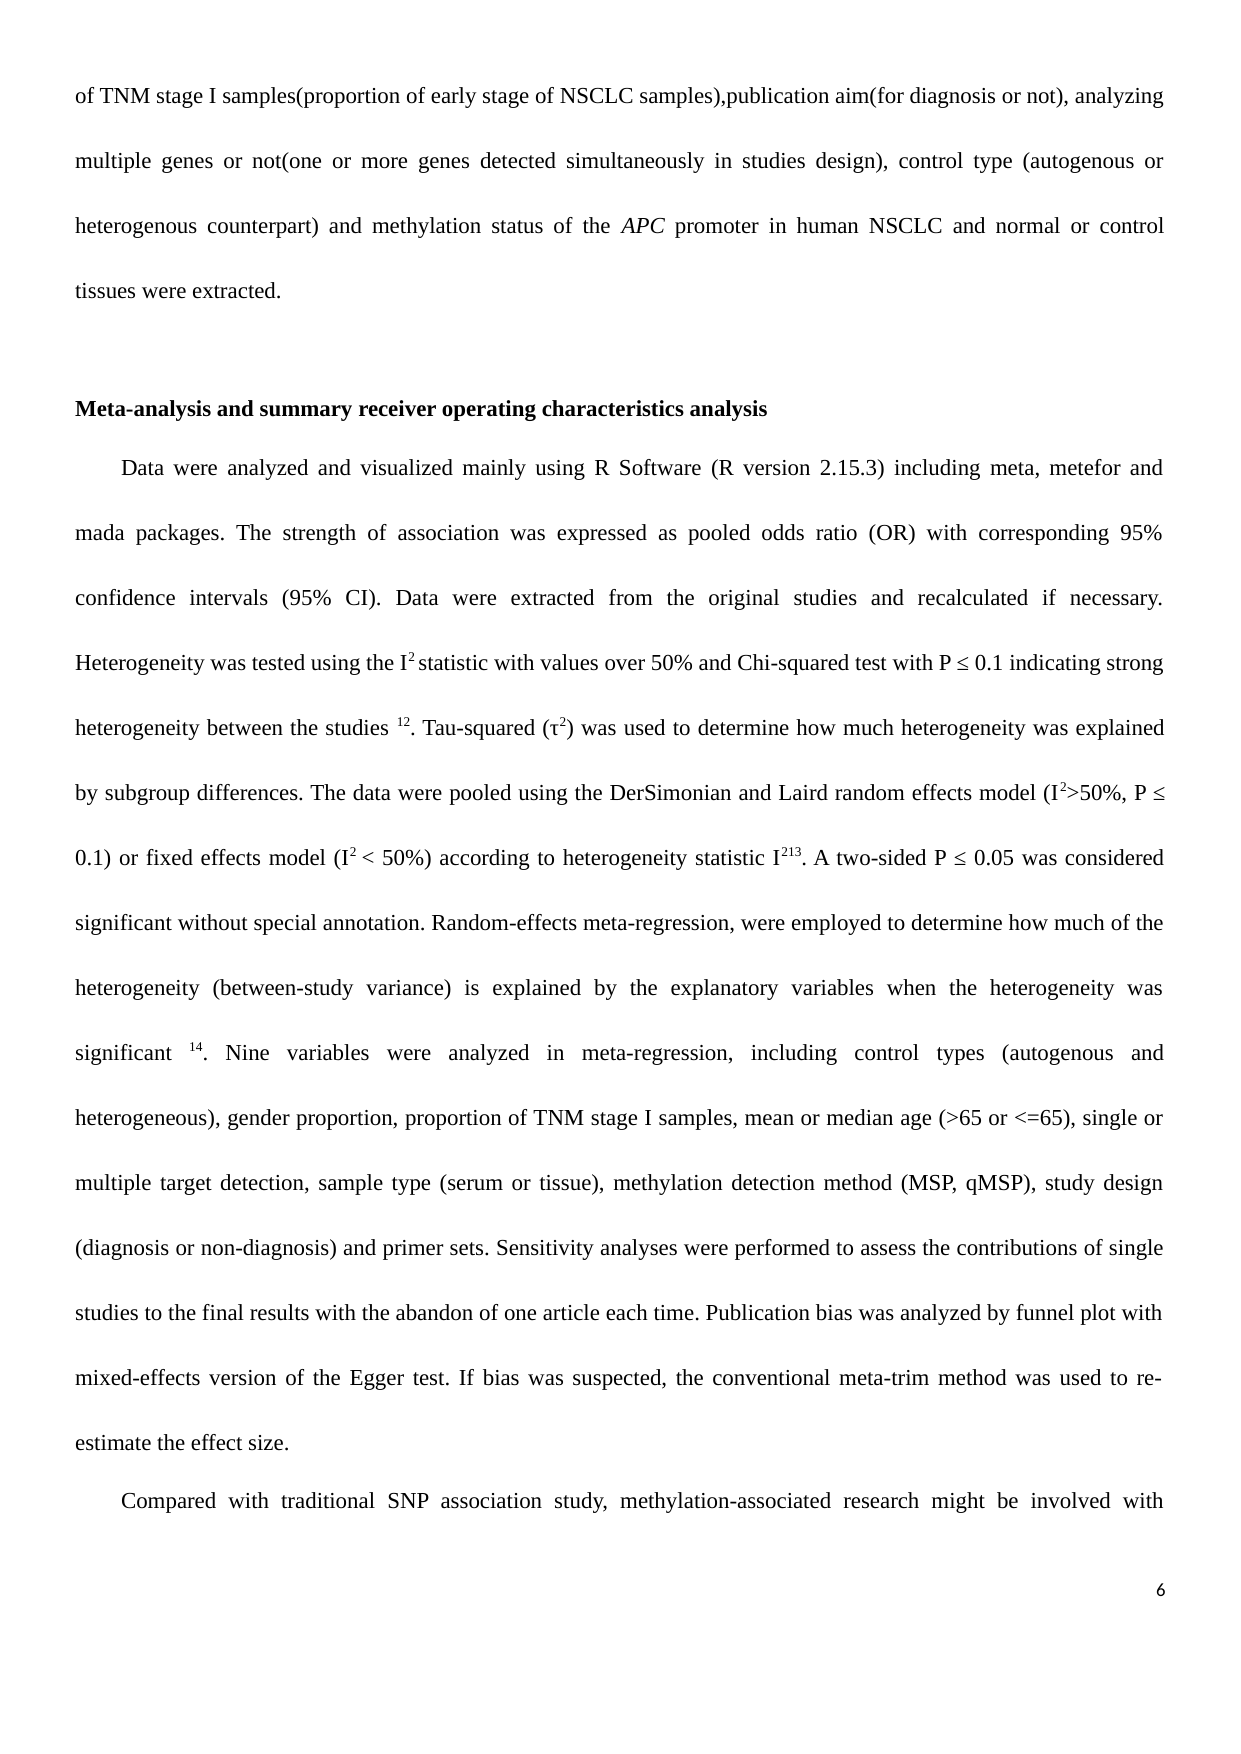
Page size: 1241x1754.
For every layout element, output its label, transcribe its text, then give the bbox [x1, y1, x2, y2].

text Data were analyzed and visualized mainly using R Software (R version 2.15.3) including meta, metefor and mada packages. The strength of association was expressed as pooled odds ratio (OR) with corresponding 95% confidence intervals (95% CI). Data were extracted from the original studies and recalculated if necessary. Heterogeneity was tested using the I2 statistic with values over 50% and Chi-squared test with P ≤ 0.1 indicating strong heterogeneity between the studies 12. Tau-squared (τ2) was used to determine how much heterogeneity was explained by subgroup differences. The data were pooled using the DerSimonian and Laird random effects model (I2>50%, P ≤ 0.1) or fixed effects model (I2 < 50%) according to heterogeneity statistic I213. A two-sided P ≤ 0.05 was considered significant without special annotation. Random-effects meta-regression, were employed to determine how much of the heterogeneity (between-study variance) is explained by the explanatory variables when the heterogeneity was significant 14. Nine variables were analyzed in meta-regression, including control types (autogenous and heterogeneous), gender proportion, proportion of TNM stage I samples, mean or median age (>65 or <=65), single or multiple target detection, sample type (serum or tissue), methylation detection method (MSP, qMSP), study design (diagnosis or non-diagnosis) and primer sets. Sensitivity analyses were performed to assess the contributions of single studies to the final results with the abandon of one article each time. Publication bias was analyzed by funnel plot with mixed-effects version of the Egger test. If bias was suspected, the conventional meta-trim method was used to re-estimate the effect size. [75, 451, 1165, 1458]
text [75, 79, 1165, 307]
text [75, 1484, 1165, 1517]
text Meta-analysis and summary receiver operating characteristics analysis [75, 392, 1165, 424]
